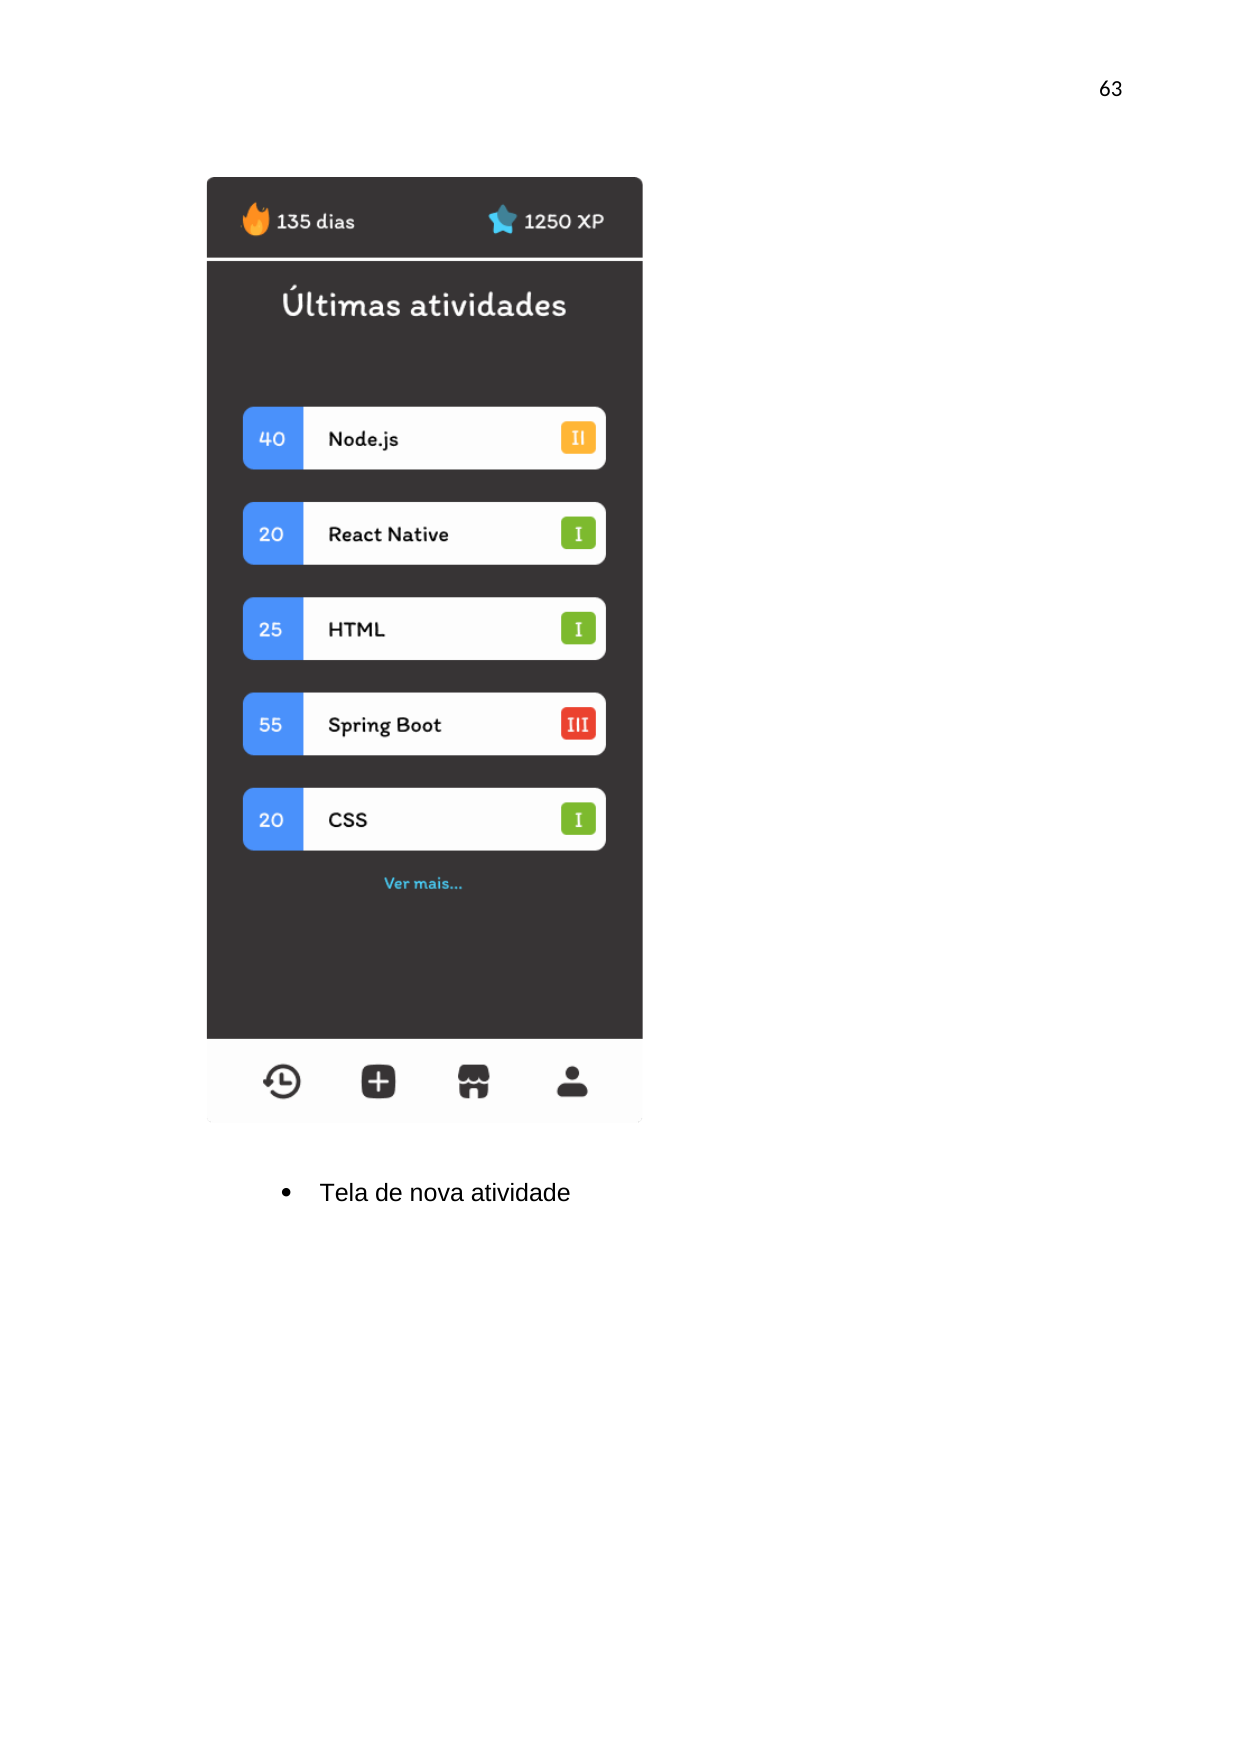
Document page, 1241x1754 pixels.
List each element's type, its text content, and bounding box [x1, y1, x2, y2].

picture [206, 177, 643, 1123]
list Tela de nova atividade [282, 1178, 1122, 1207]
